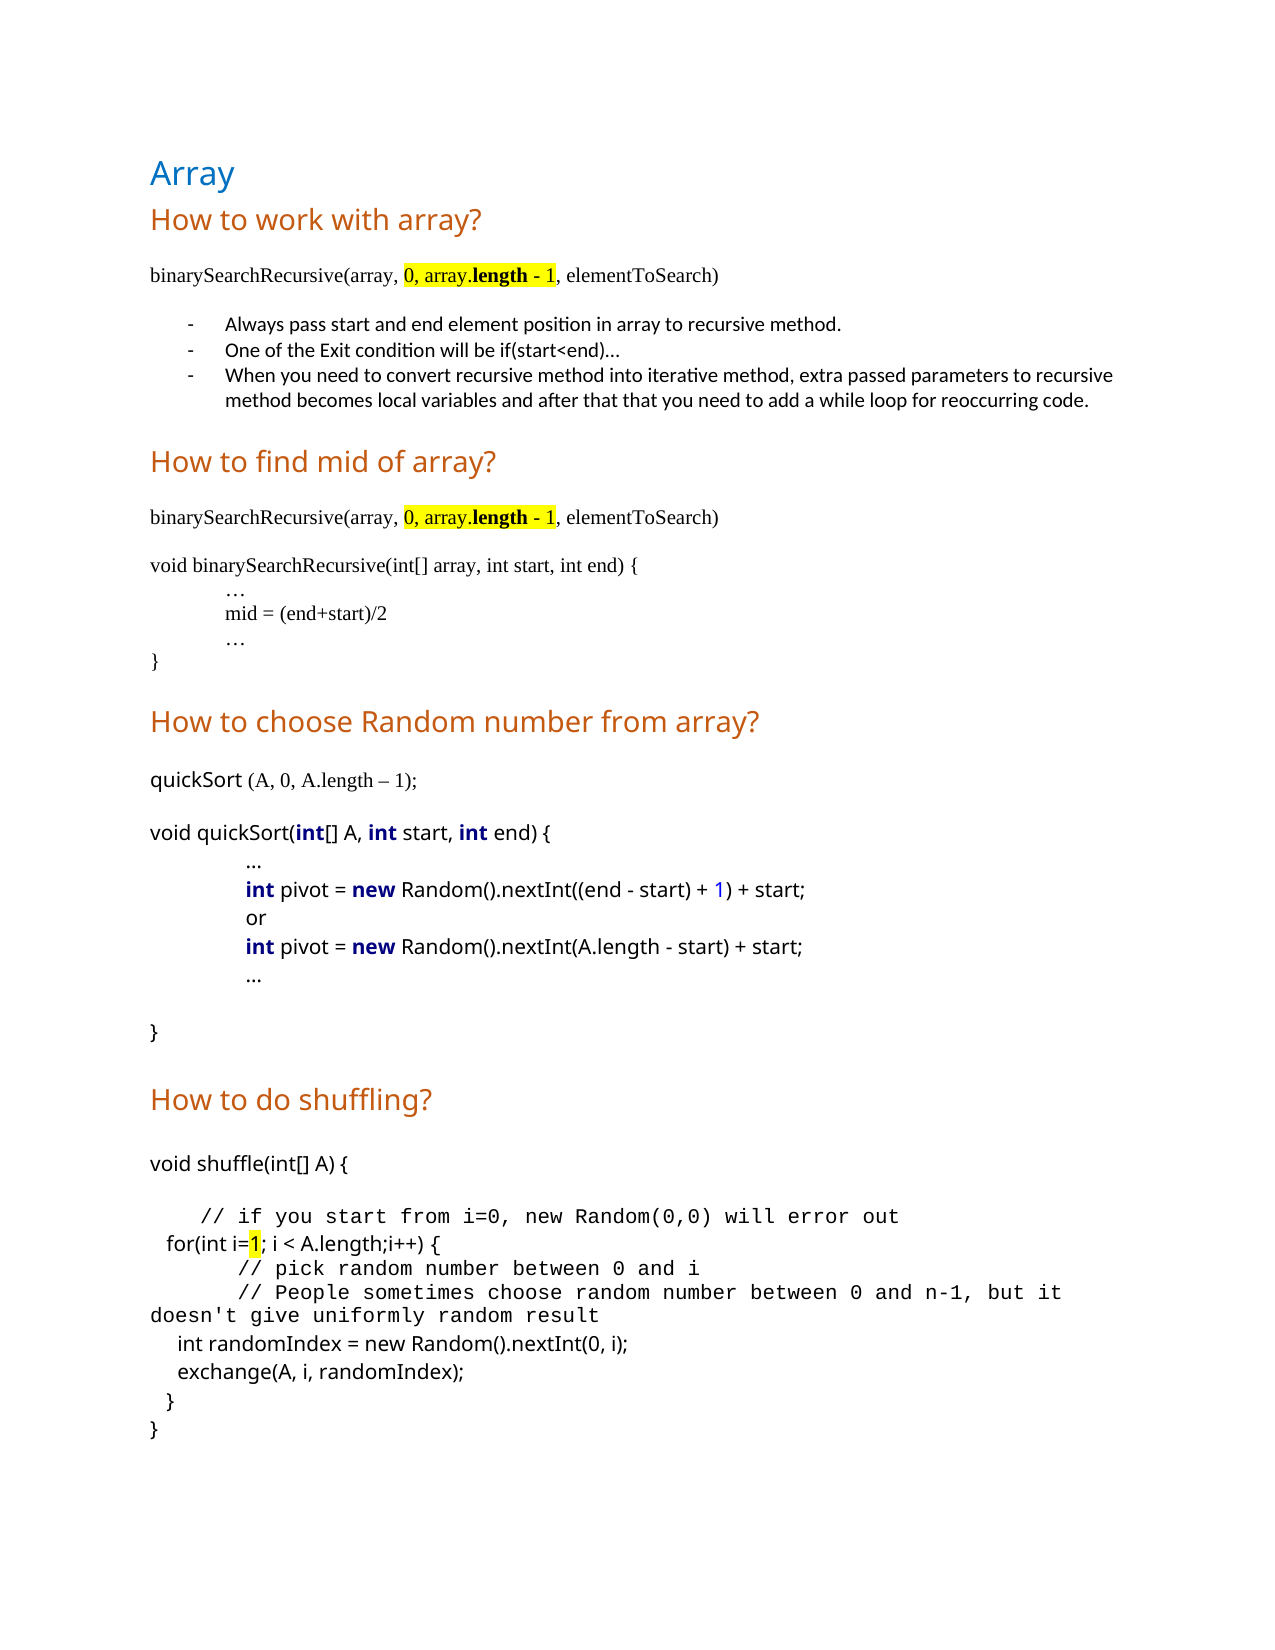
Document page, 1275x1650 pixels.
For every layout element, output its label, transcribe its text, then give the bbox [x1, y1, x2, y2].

text void binarySearchRecursive(int[] array, int start, int end) { [150, 553, 1125, 577]
text mid = (end+start)/2 [150, 601, 1125, 625]
text binarySearchRecursive(array, 0, array.length - 1, elementToSearch) [556, 263, 1125, 287]
text // People sometimes choose random number between 0 and n-1, but it doesn't give uniformly random result [150, 1282, 1125, 1329]
text void quickSort(int[] A, int start, int end) { [150, 818, 1125, 846]
text binarySearchRecursive(array, 0, array.length - 1, elementToSearch) [556, 505, 1125, 529]
text // if you start from i=0, new Random(0,0) will error out [150, 1206, 1125, 1229]
subtitle Array [150, 150, 1125, 195]
text … [150, 960, 1125, 989]
subtitle How to do shuffling? [150, 1079, 1125, 1119]
text … [150, 577, 1125, 601]
text int randomIndex = new Random().nextInt(0, i); [150, 1329, 1125, 1357]
text binarySearchRecursive(array, 0, array.length - 1, elementToSearch) [150, 263, 404, 287]
text for(int i=1; i < A.length;i++) { [150, 1229, 1125, 1258]
list One of the Exit condition will be if(start<end)… [187, 337, 1125, 362]
text binarySearchRecursive(array, 0, array.length - 1, elementToSearch) [150, 505, 404, 529]
subtitle How to find mid of array? [150, 441, 1125, 481]
text int pivot = new Random().nextInt((end - start) + 1) + start; [150, 875, 1125, 903]
text or [150, 903, 1125, 932]
text exchange(A, i, randomIndex); [150, 1357, 1125, 1386]
text } [150, 649, 1125, 673]
text int pivot = new Random().nextInt(A.length - start) + start; [150, 932, 1125, 960]
text } [150, 1414, 1125, 1443]
subtitle How to work with array? [150, 199, 1125, 239]
text void shuffle(int[] A) { [150, 1149, 1125, 1177]
text … [150, 625, 1125, 649]
text quickSort (A, 0, A.length – 1); [150, 766, 1125, 794]
text } [150, 1017, 1125, 1046]
text } [150, 1386, 1125, 1414]
text … [150, 846, 1125, 875]
subtitle How to choose Random number from array? [150, 702, 1125, 741]
list Always pass start and end element position in array to recursive method. [187, 311, 1125, 337]
text // pick random number between 0 and i [150, 1258, 1125, 1282]
